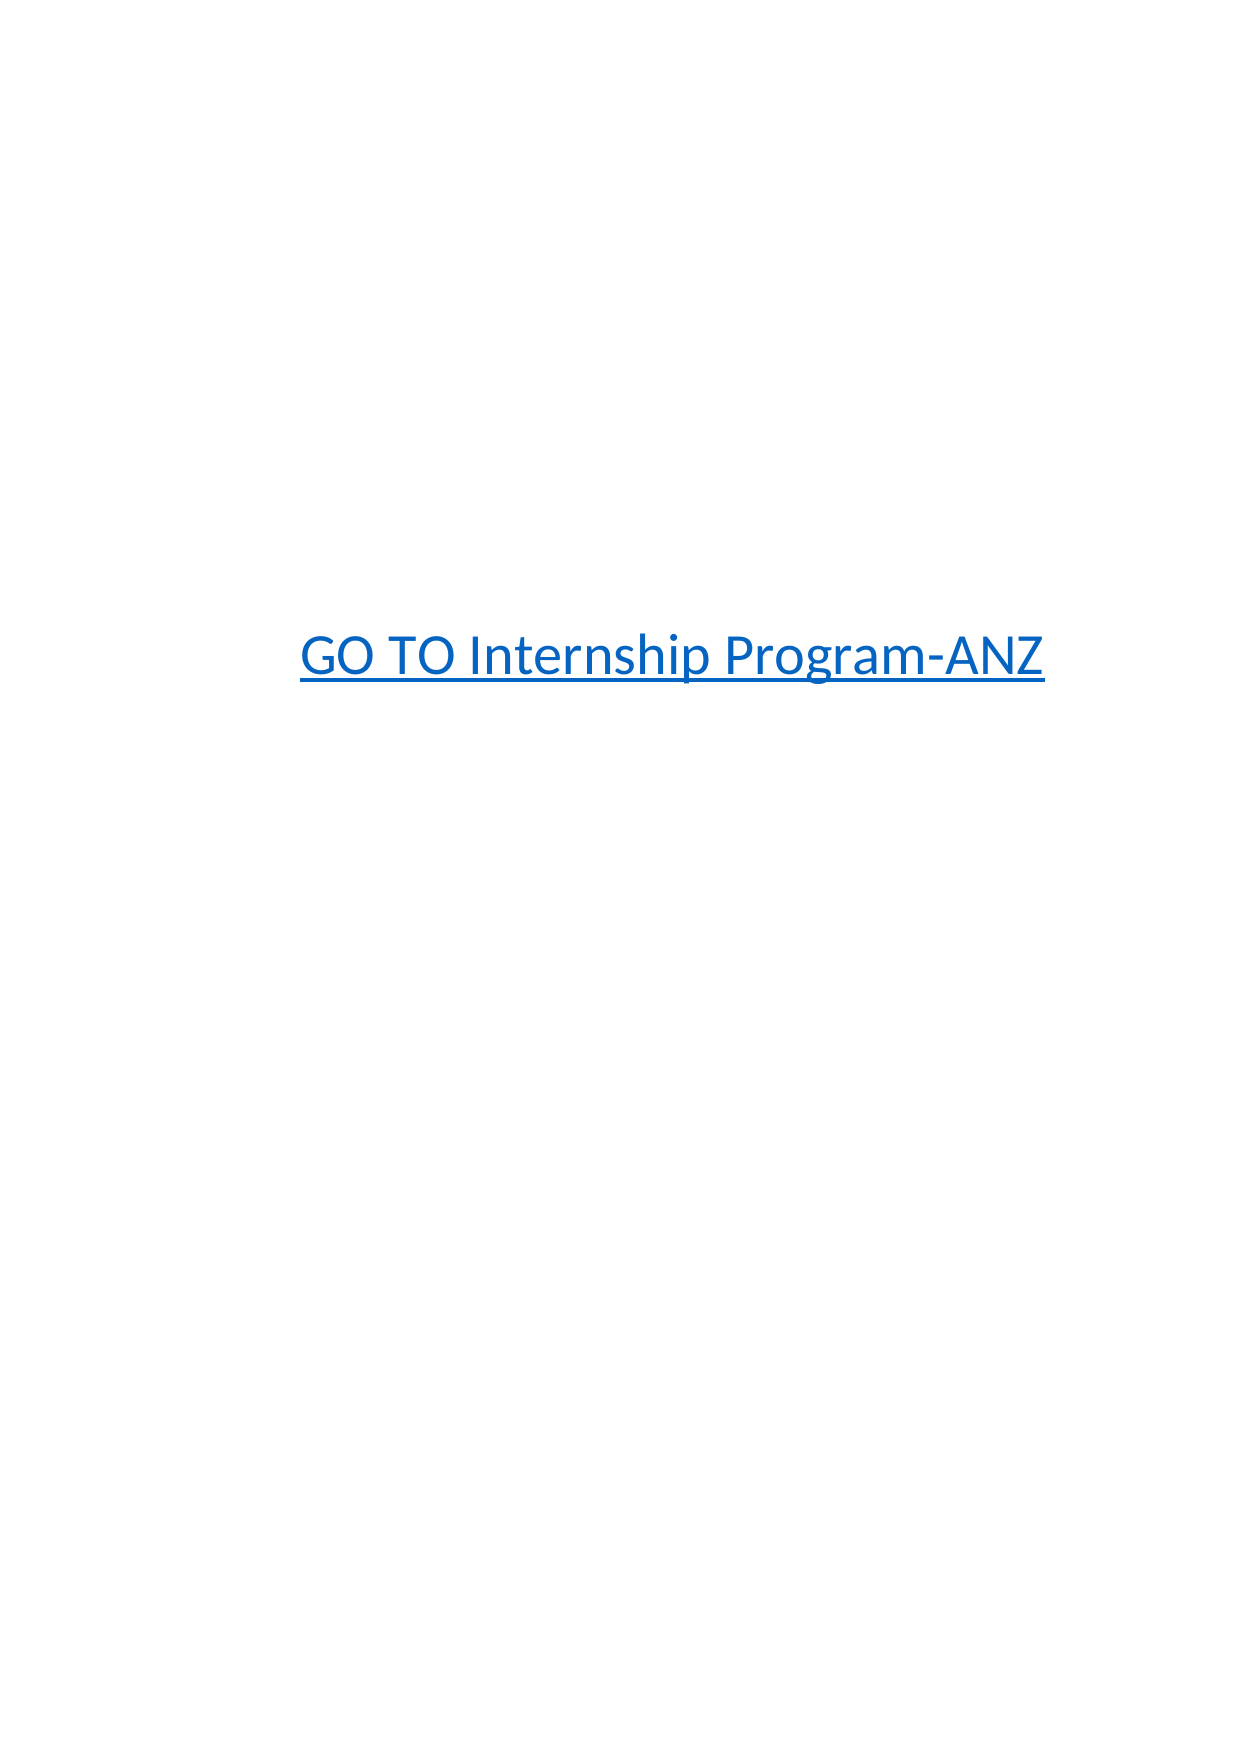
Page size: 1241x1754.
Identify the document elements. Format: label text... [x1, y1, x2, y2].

text GO TO Internship Program-ANZ [225, 618, 1090, 689]
